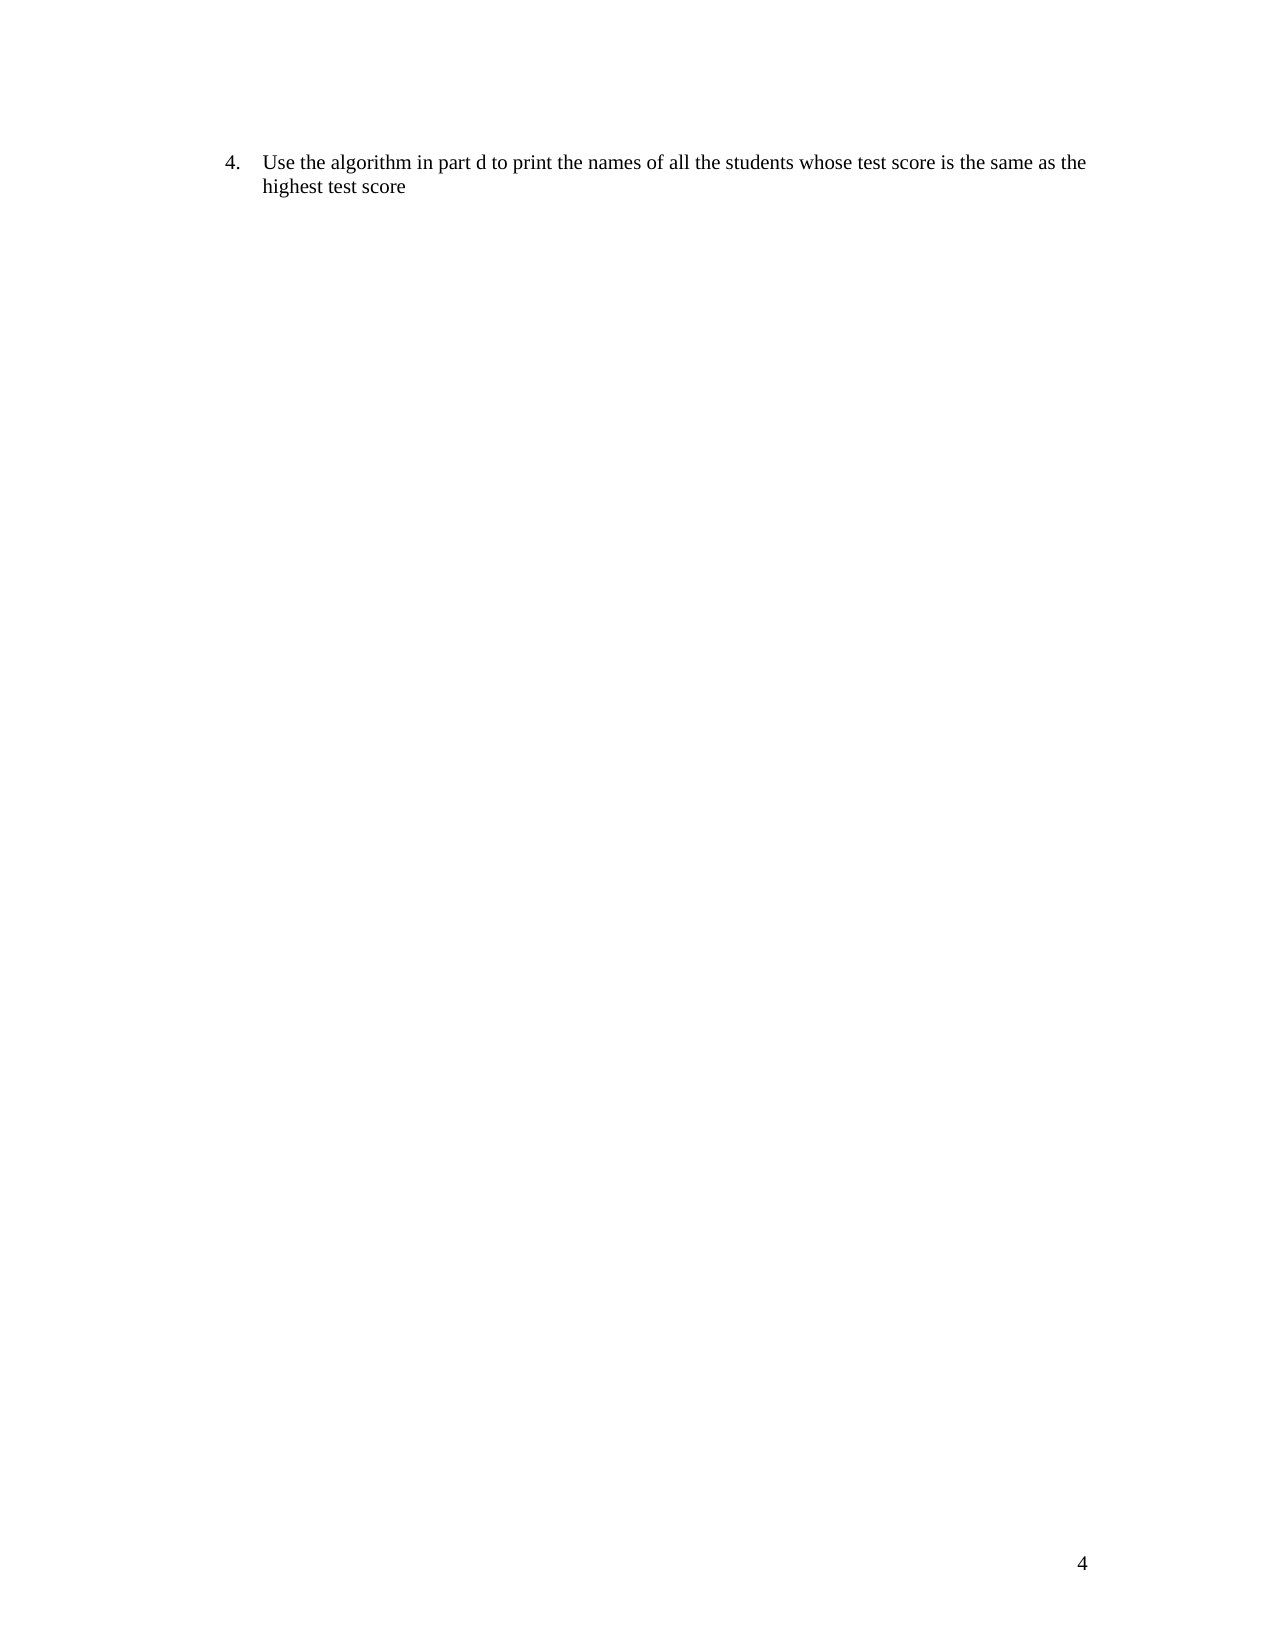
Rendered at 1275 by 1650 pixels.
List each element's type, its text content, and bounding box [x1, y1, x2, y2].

text 4. Use the algorithm in part d to print the names of all the students whose test score is the same as the highest test score [225, 150, 1087, 198]
